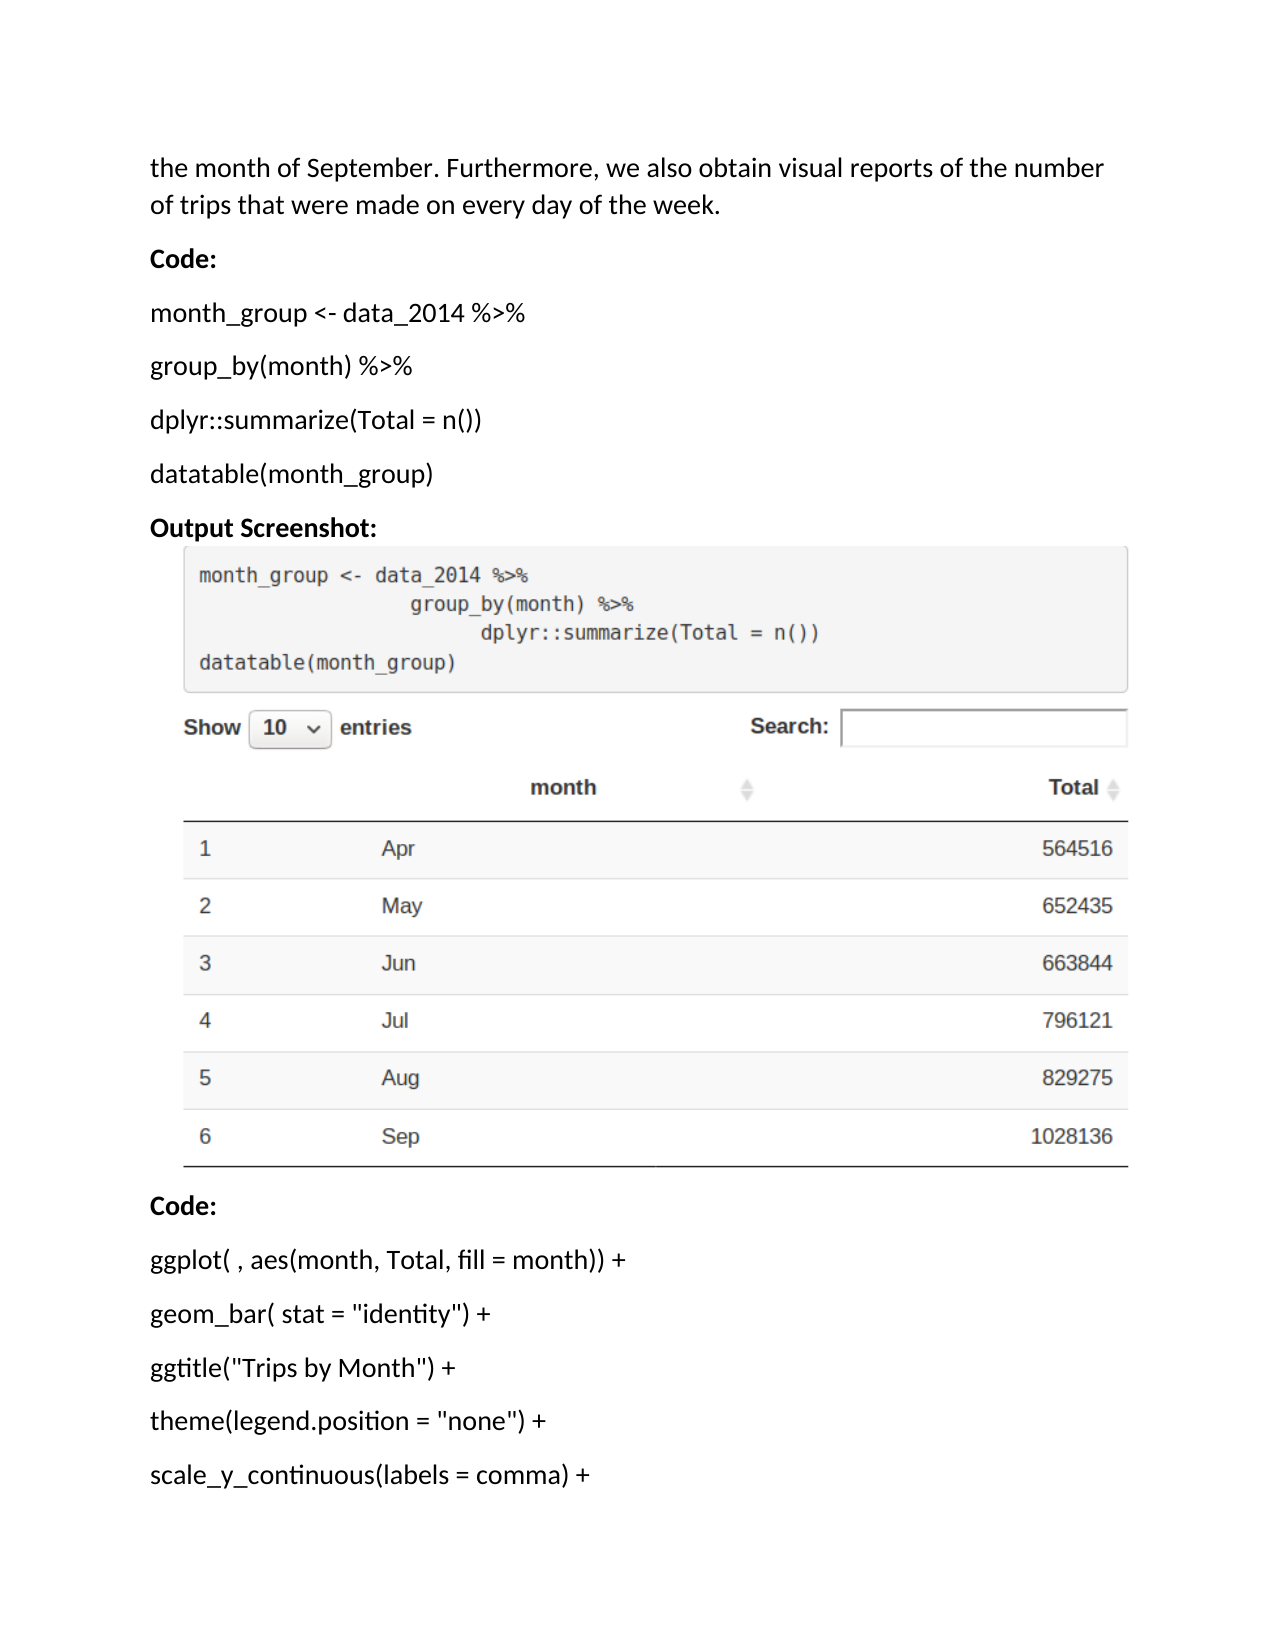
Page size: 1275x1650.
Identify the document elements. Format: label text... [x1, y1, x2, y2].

text Code: [150, 1188, 1125, 1223]
text theme(legend.position = "none") + [150, 1403, 1125, 1438]
text dplyr::summarize(Total = n()) [150, 402, 1125, 436]
text datatable(month_group) [150, 456, 1125, 490]
text Output Screenshot: [150, 509, 1125, 1169]
text ggplot( , aes(month, Total, fill = month)) + [150, 1242, 1125, 1277]
text group_by(month) %>% [150, 348, 1125, 383]
text scale_y_continuous(labels = comma) + [150, 1457, 1125, 1492]
text month_group <- data_2014 %>% [150, 294, 1125, 329]
text Code: [150, 241, 1125, 275]
text geom_bar( stat = "identity") + [150, 1296, 1125, 1330]
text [150, 150, 1125, 221]
text ggtitle("Trips by Month") + [150, 1350, 1125, 1384]
